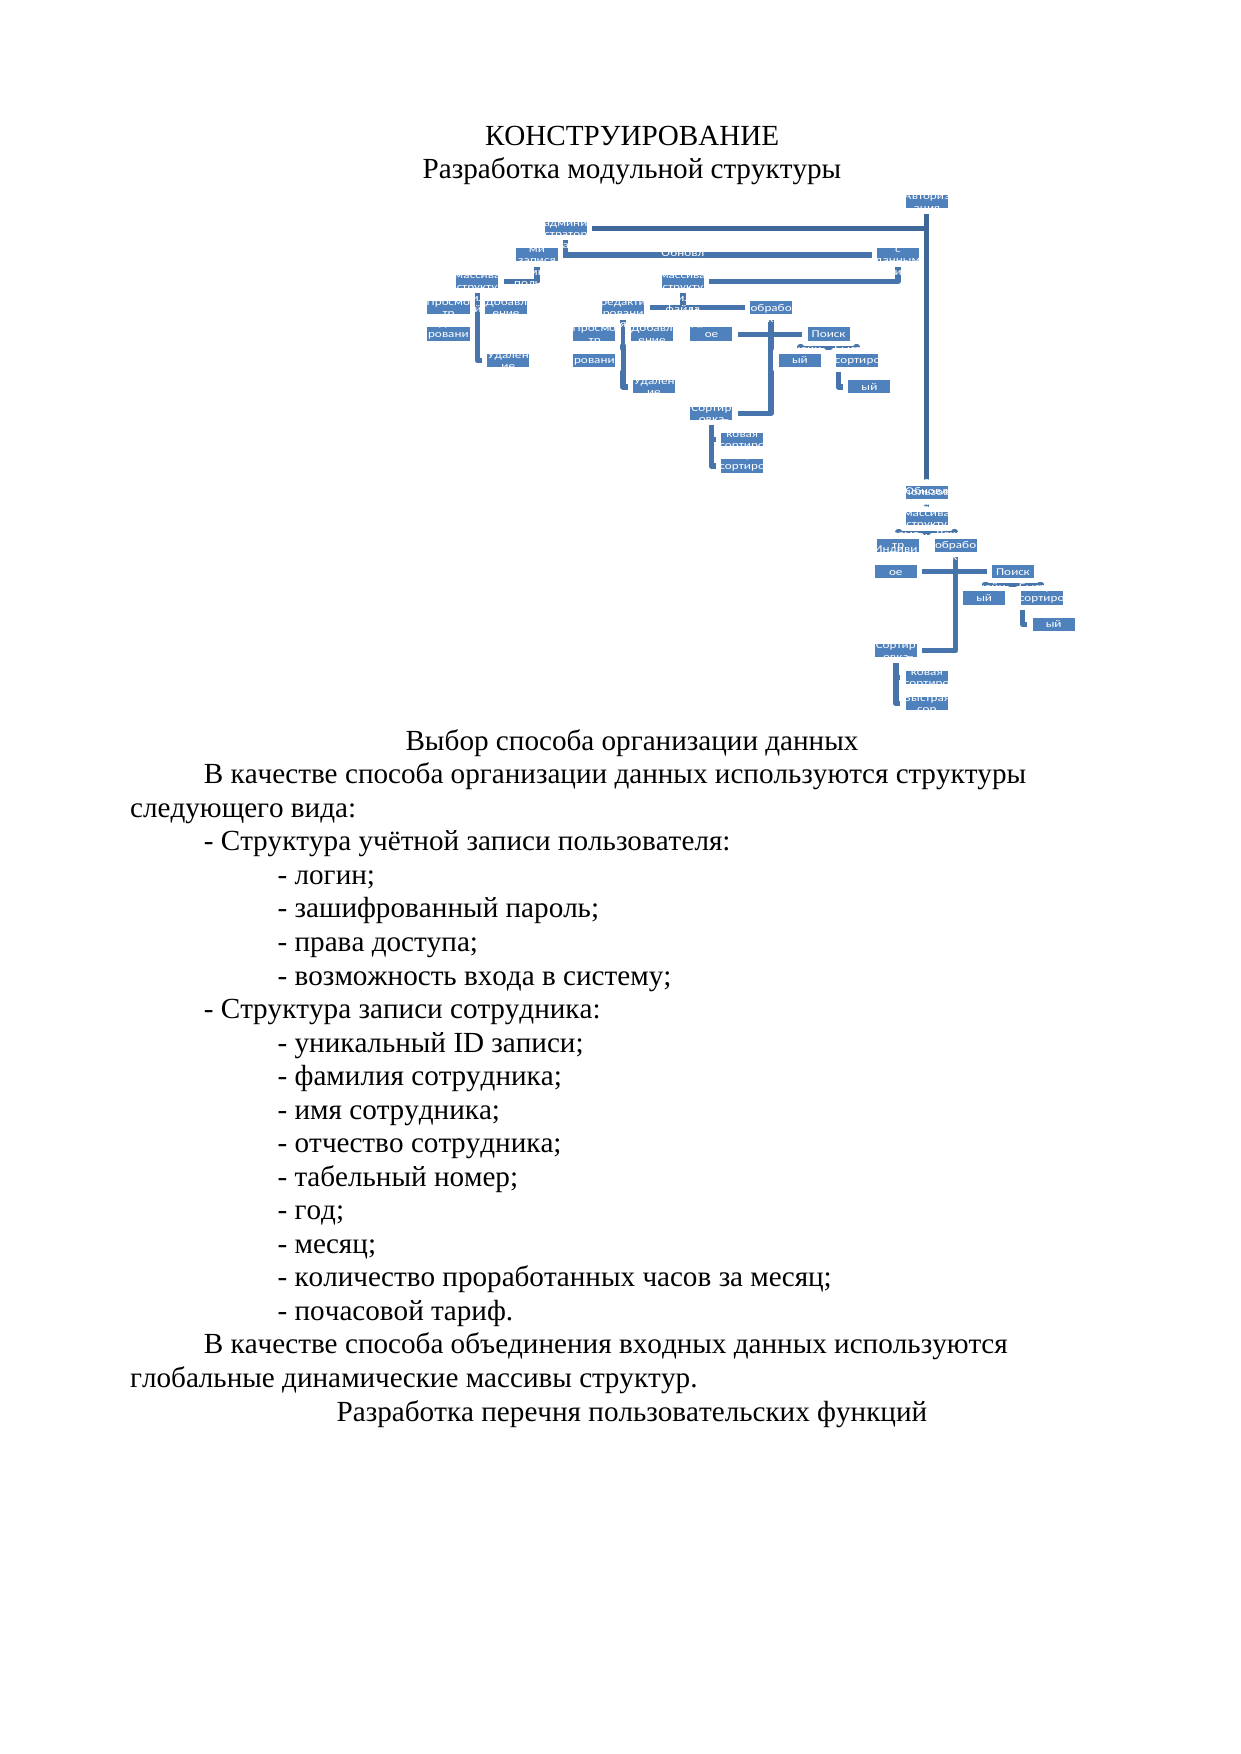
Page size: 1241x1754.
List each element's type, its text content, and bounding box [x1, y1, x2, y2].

text - месяц; [204, 1226, 1134, 1259]
text - права доступа; [204, 924, 1134, 958]
text - имя сотрудника; [204, 1092, 1134, 1125]
text - табельный номер; [204, 1159, 1134, 1192]
text - зашифрованный пароль; [204, 891, 1134, 924]
text - фамилия сотрудника; [204, 1058, 1134, 1092]
text - почасовой тариф. [204, 1293, 1134, 1327]
text В качестве способа объединения входных данных используются глобальные динамические массивы структур. [130, 1327, 1134, 1394]
text Разработка перечня пользовательских функций [130, 1394, 1134, 1427]
text - год; [204, 1192, 1134, 1226]
text - возможность входа в систему; [204, 958, 1134, 991]
text - количество проработанных часов за месяц; [204, 1259, 1134, 1293]
text - отчество сотрудника; [204, 1125, 1134, 1159]
text Выбор способа организации данных [130, 723, 1134, 756]
text - логин; [277, 857, 1134, 891]
text - Структура записи сотрудника: [204, 991, 1134, 1025]
text - уникальный ID записи; [204, 1025, 1134, 1058]
text Разработка модульной структуры [130, 152, 1134, 185]
text В качестве способа организации данных используются структуры следующего вида: [130, 756, 1134, 823]
text КОНСТРУИРОВАНИЕ [130, 118, 1134, 152]
text - Структура учётной записи пользователя: [130, 823, 1134, 857]
